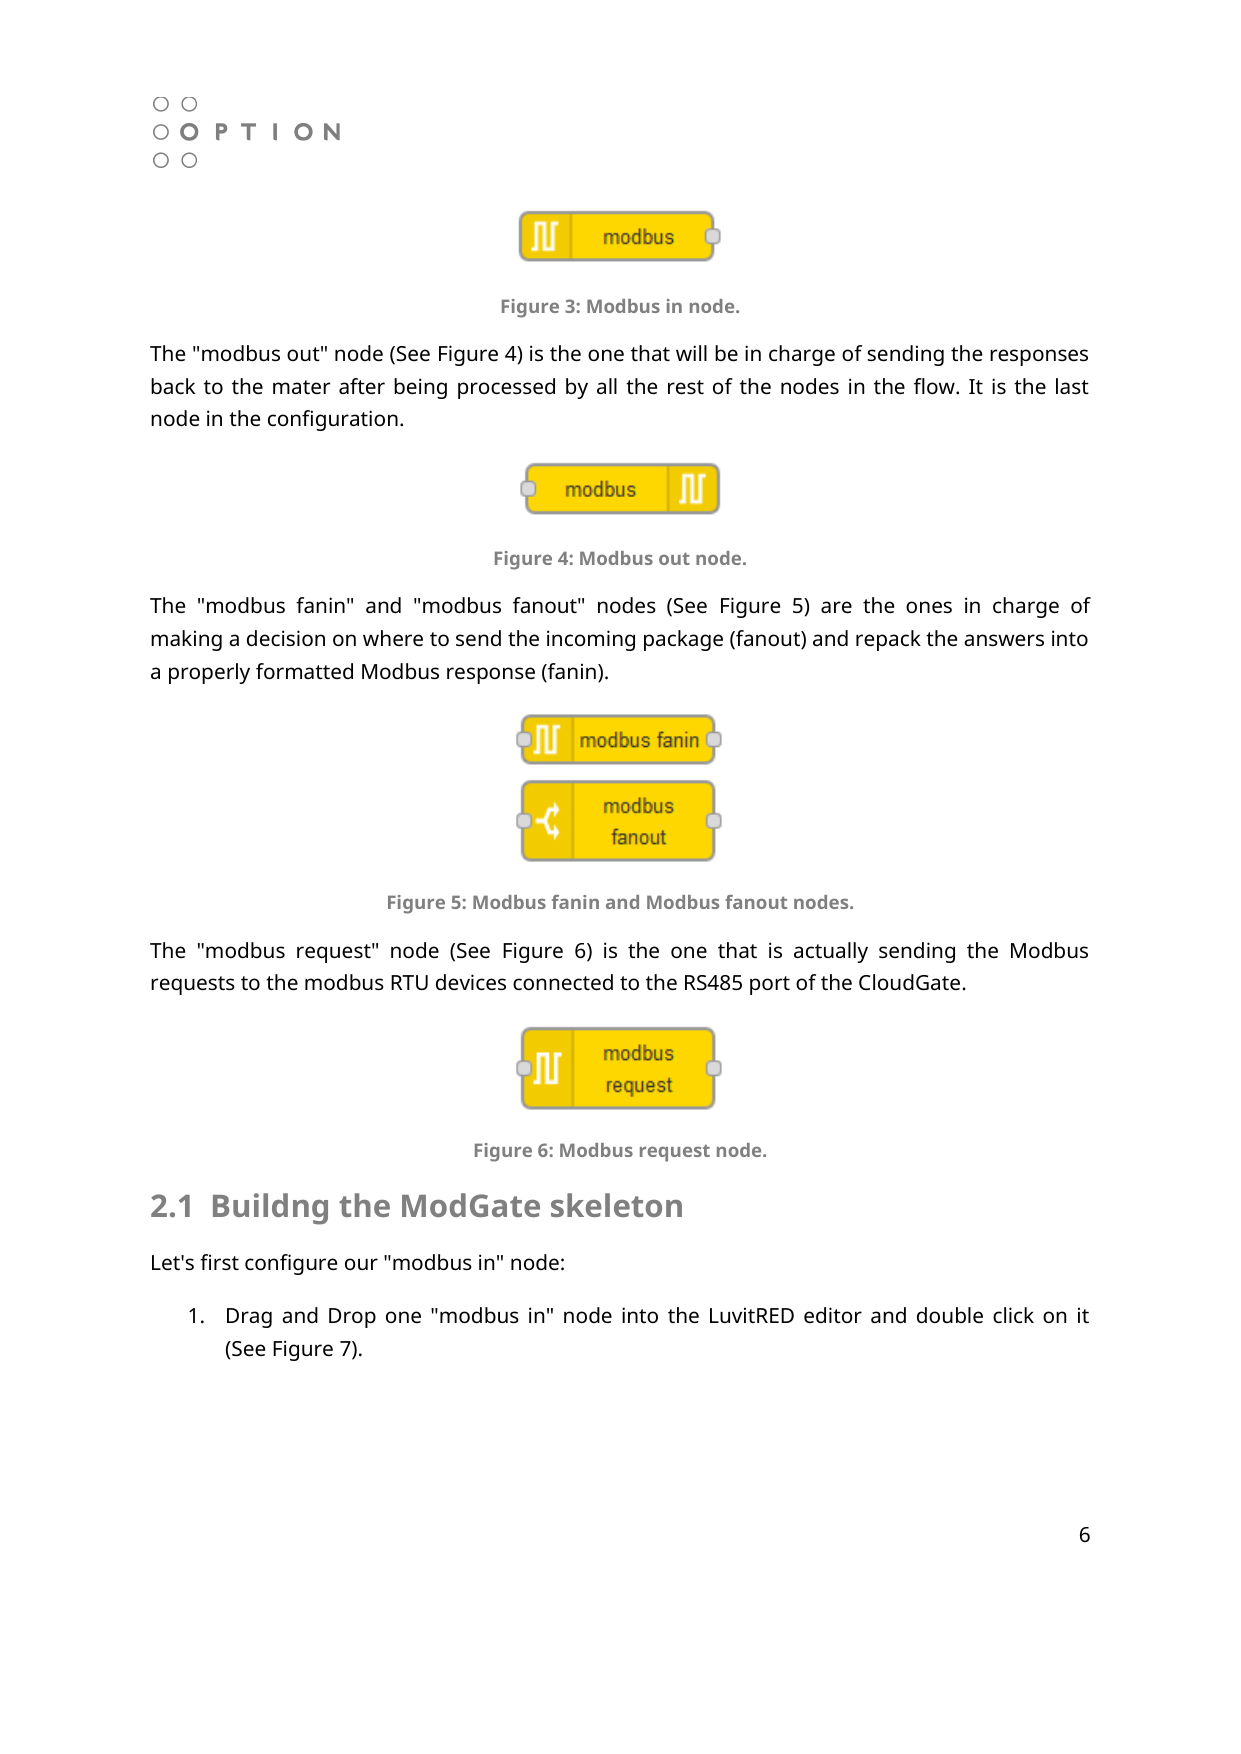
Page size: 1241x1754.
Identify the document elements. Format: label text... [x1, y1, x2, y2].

subtitle Buildng the ModGate skeleton [150, 1184, 1090, 1226]
picture [515, 1021, 725, 1113]
text Figure 5: Modbus fanin and Modbus fanout nodes. [150, 889, 1090, 915]
picture [153, 97, 340, 168]
text The "modbus request" node (See Figure 6) is the one that is actually sending the Modbus requests to the modbus RTU devices connected to the RS485 port of the CloudGate. [150, 936, 1090, 997]
text The "modbus out" node (See Figure 4) is the one that will be in charge of sending the responses back to the mater after being processed by all the rest of the nodes in the flow. It is the last node in the configuration. [150, 339, 1090, 433]
picture [516, 205, 724, 268]
list Drag and Drop one "modbus in" node into the LuvitRED editor and double click on it (See Figure 7). [187, 1301, 1090, 1362]
text Let's first configure our "modbus in" node: [150, 1248, 1090, 1276]
picture [515, 710, 725, 865]
text Figure 6: Modbus request node. [150, 1137, 1090, 1163]
text Figure 4: Modbus out node. [150, 545, 1090, 571]
text The "modbus fanin" and "modbus fanout" nodes (See Figure 5) are the ones in charge of making a decision on where to send the incoming package (fanout) and repack the answers into a properly formatted Modbus response (fanin). [150, 592, 1090, 685]
picture [516, 457, 725, 521]
text Figure 3: Modbus in node. [150, 293, 1090, 318]
